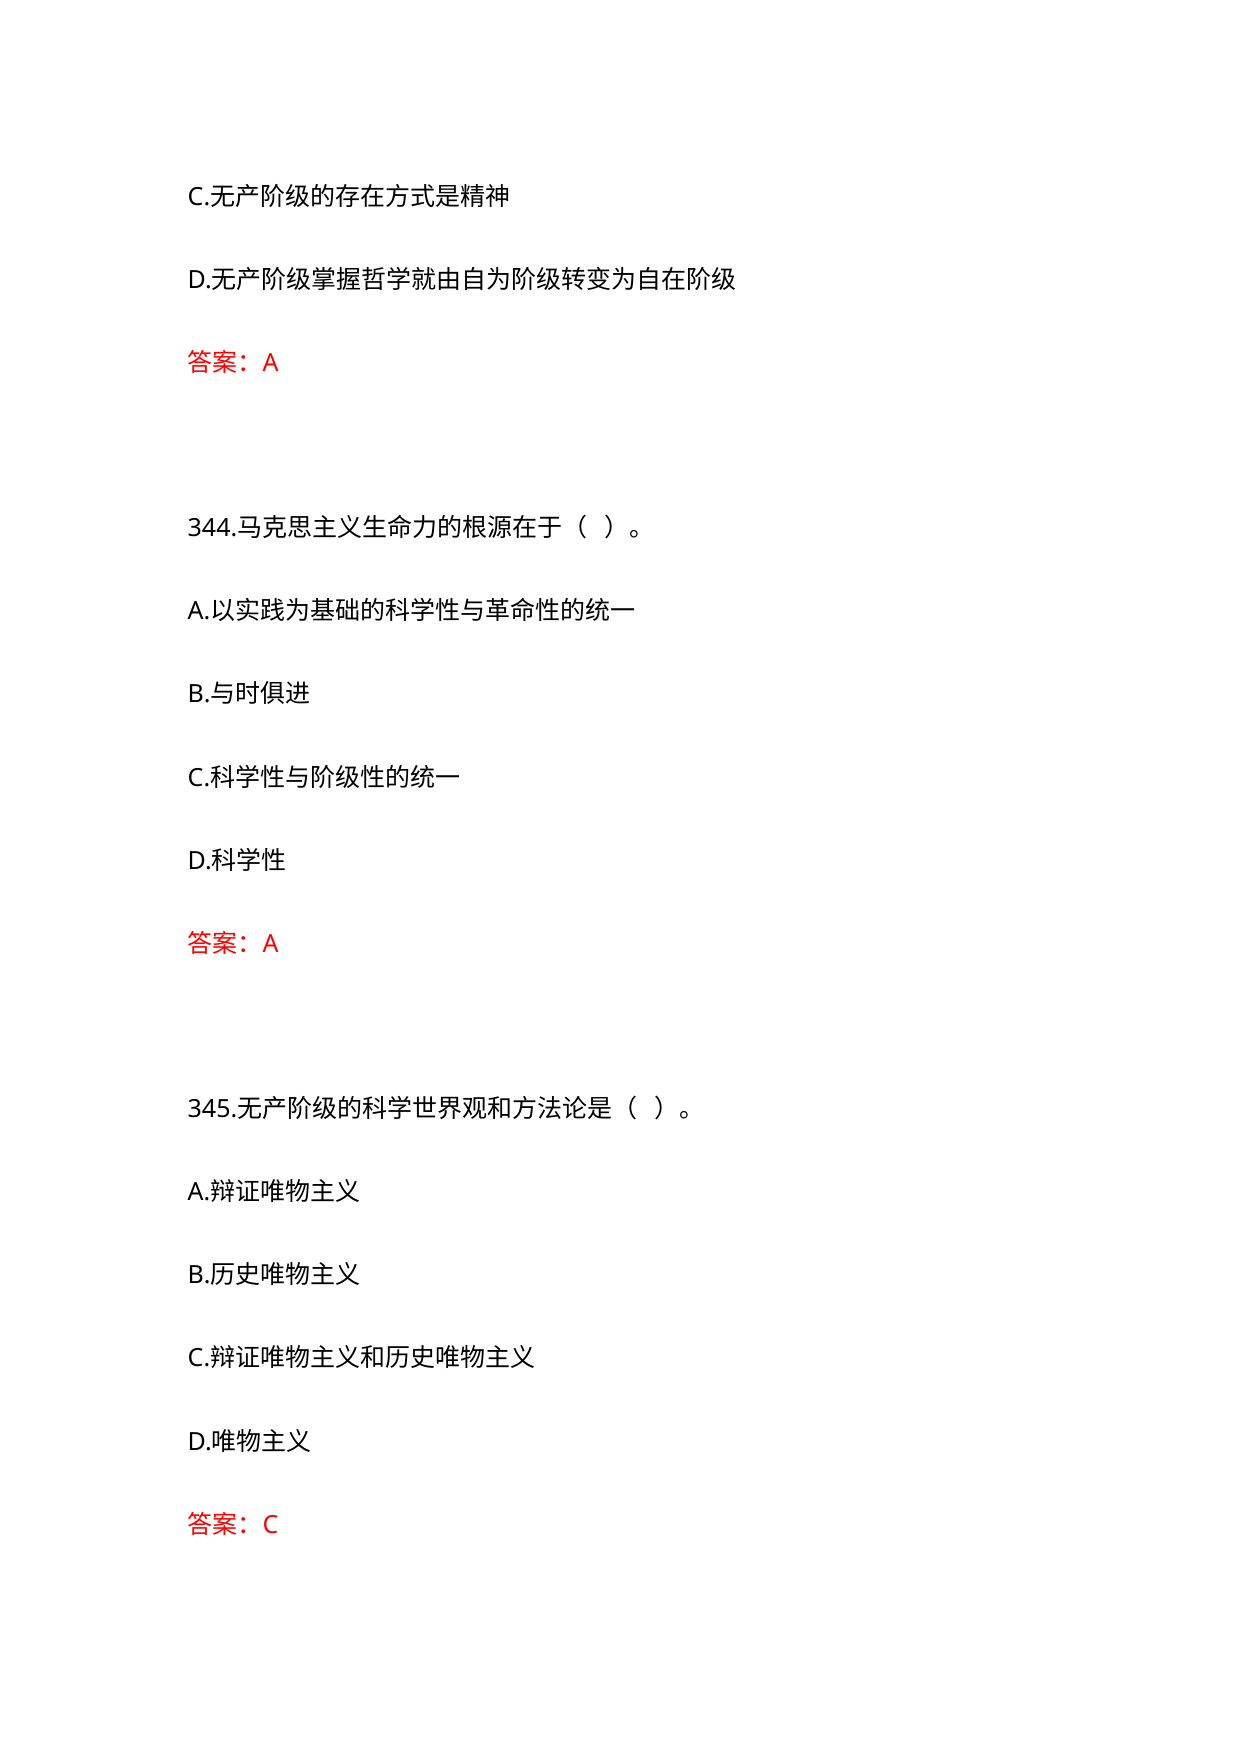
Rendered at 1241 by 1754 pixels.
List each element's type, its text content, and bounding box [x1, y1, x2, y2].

text D.唯物主义 [187, 1407, 1053, 1472]
text B.与时俱进 [187, 659, 1053, 724]
text D.科学性 [187, 826, 1053, 891]
text D.无产阶级掌握哲学就由自为阶级转变为自在阶级 [187, 245, 1053, 310]
text 344.马克思主义生命力的根源在于（ ）。 [187, 493, 1053, 558]
text 答案：A [187, 909, 1053, 974]
text C.科学性与阶级性的统一 [187, 743, 1053, 808]
text C.辩证唯物主义和历史唯物主义 [187, 1323, 1053, 1388]
text 345.无产阶级的科学世界观和方法论是（ ）。 [187, 1074, 1053, 1139]
text A.以实践为基础的科学性与革命性的统一 [187, 576, 1053, 641]
text B.历史唯物主义 [187, 1240, 1053, 1305]
text 答案：A [187, 328, 1053, 393]
text C.无产阶级的存在方式是精神 [187, 162, 1053, 227]
text 答案：C [187, 1490, 1053, 1555]
text A.辩证唯物主义 [187, 1157, 1053, 1222]
